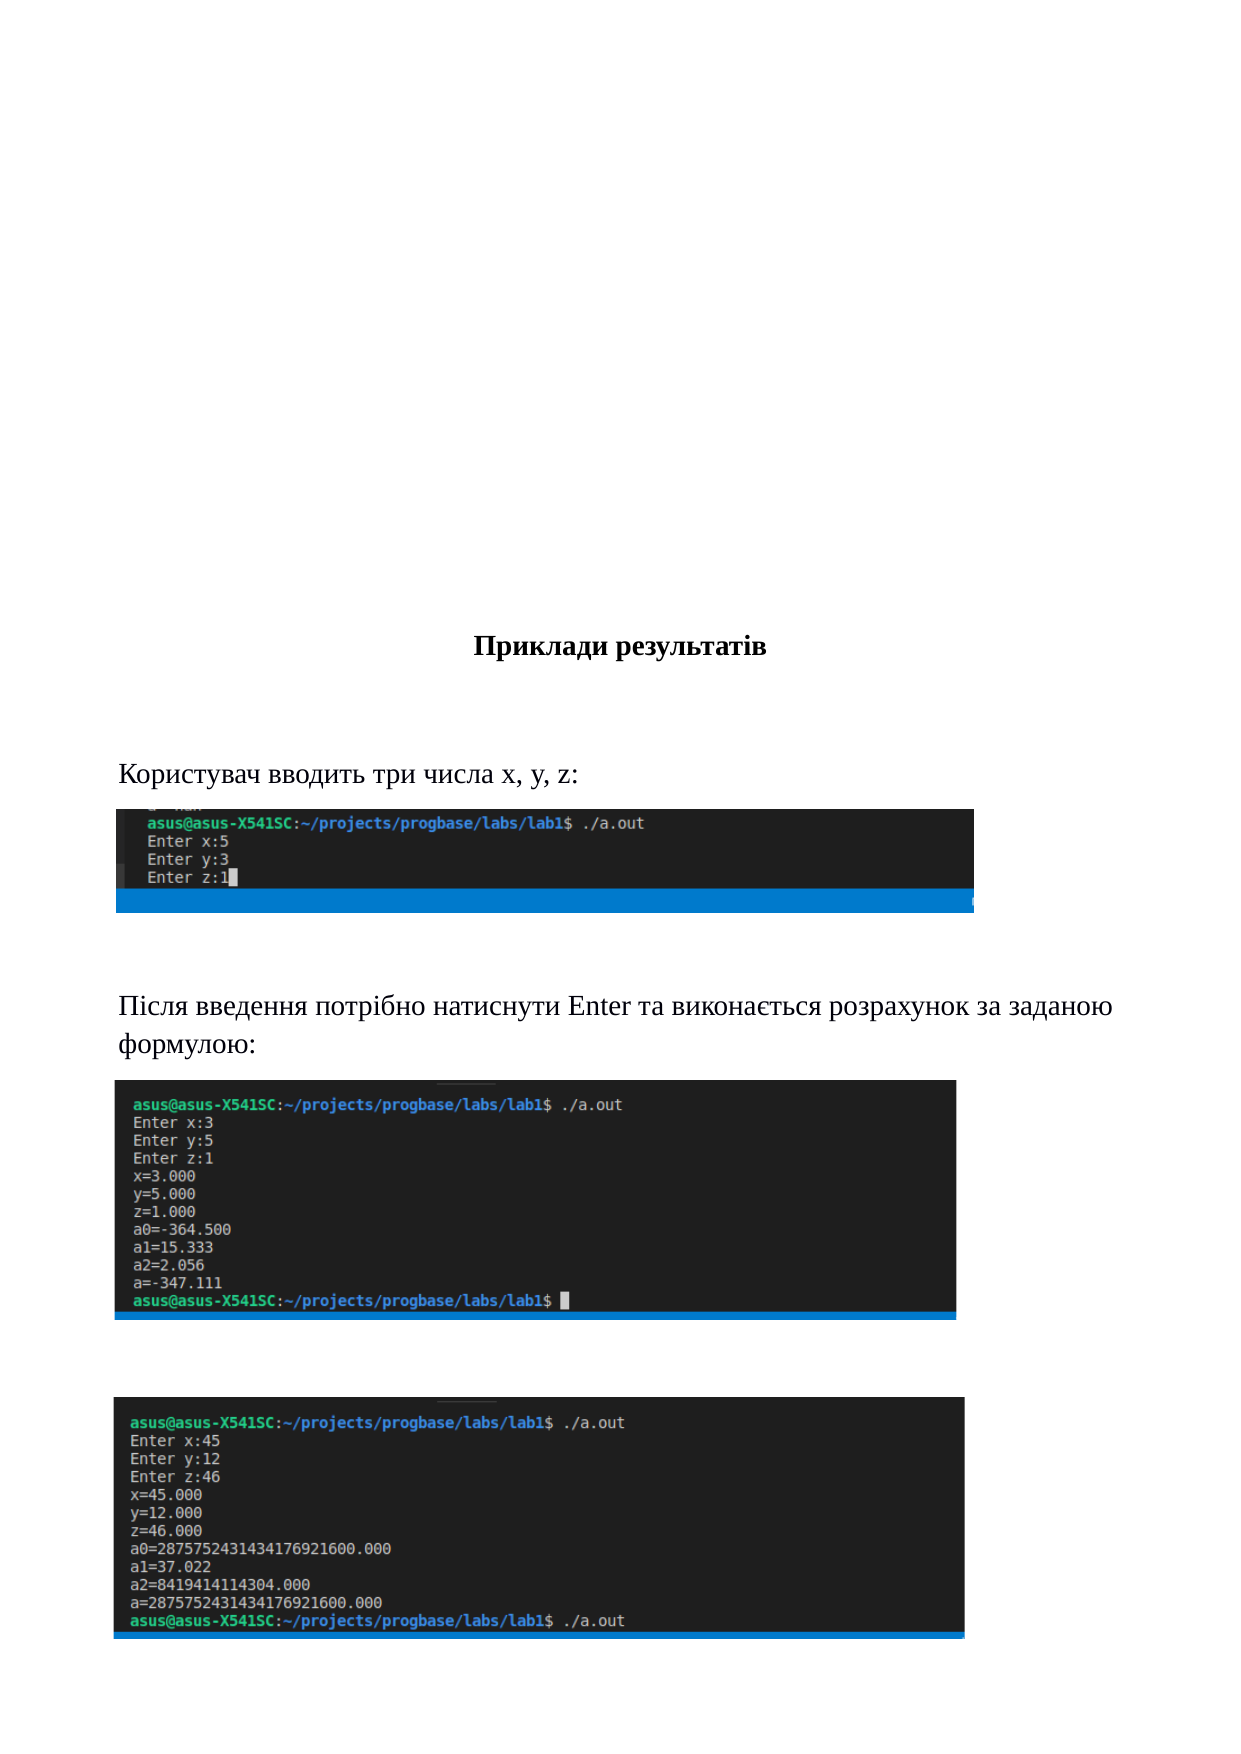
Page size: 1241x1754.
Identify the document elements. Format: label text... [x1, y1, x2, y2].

text Приклади результатів [118, 628, 1122, 662]
picture [113, 1397, 965, 1639]
text Після введення потрібно натиснути Enter та виконається розрахунок за заданою формулою: [118, 988, 1122, 1060]
picture [116, 809, 974, 913]
picture [114, 1080, 957, 1320]
text Користувач вводить три числа x, y, z: [118, 756, 1122, 789]
